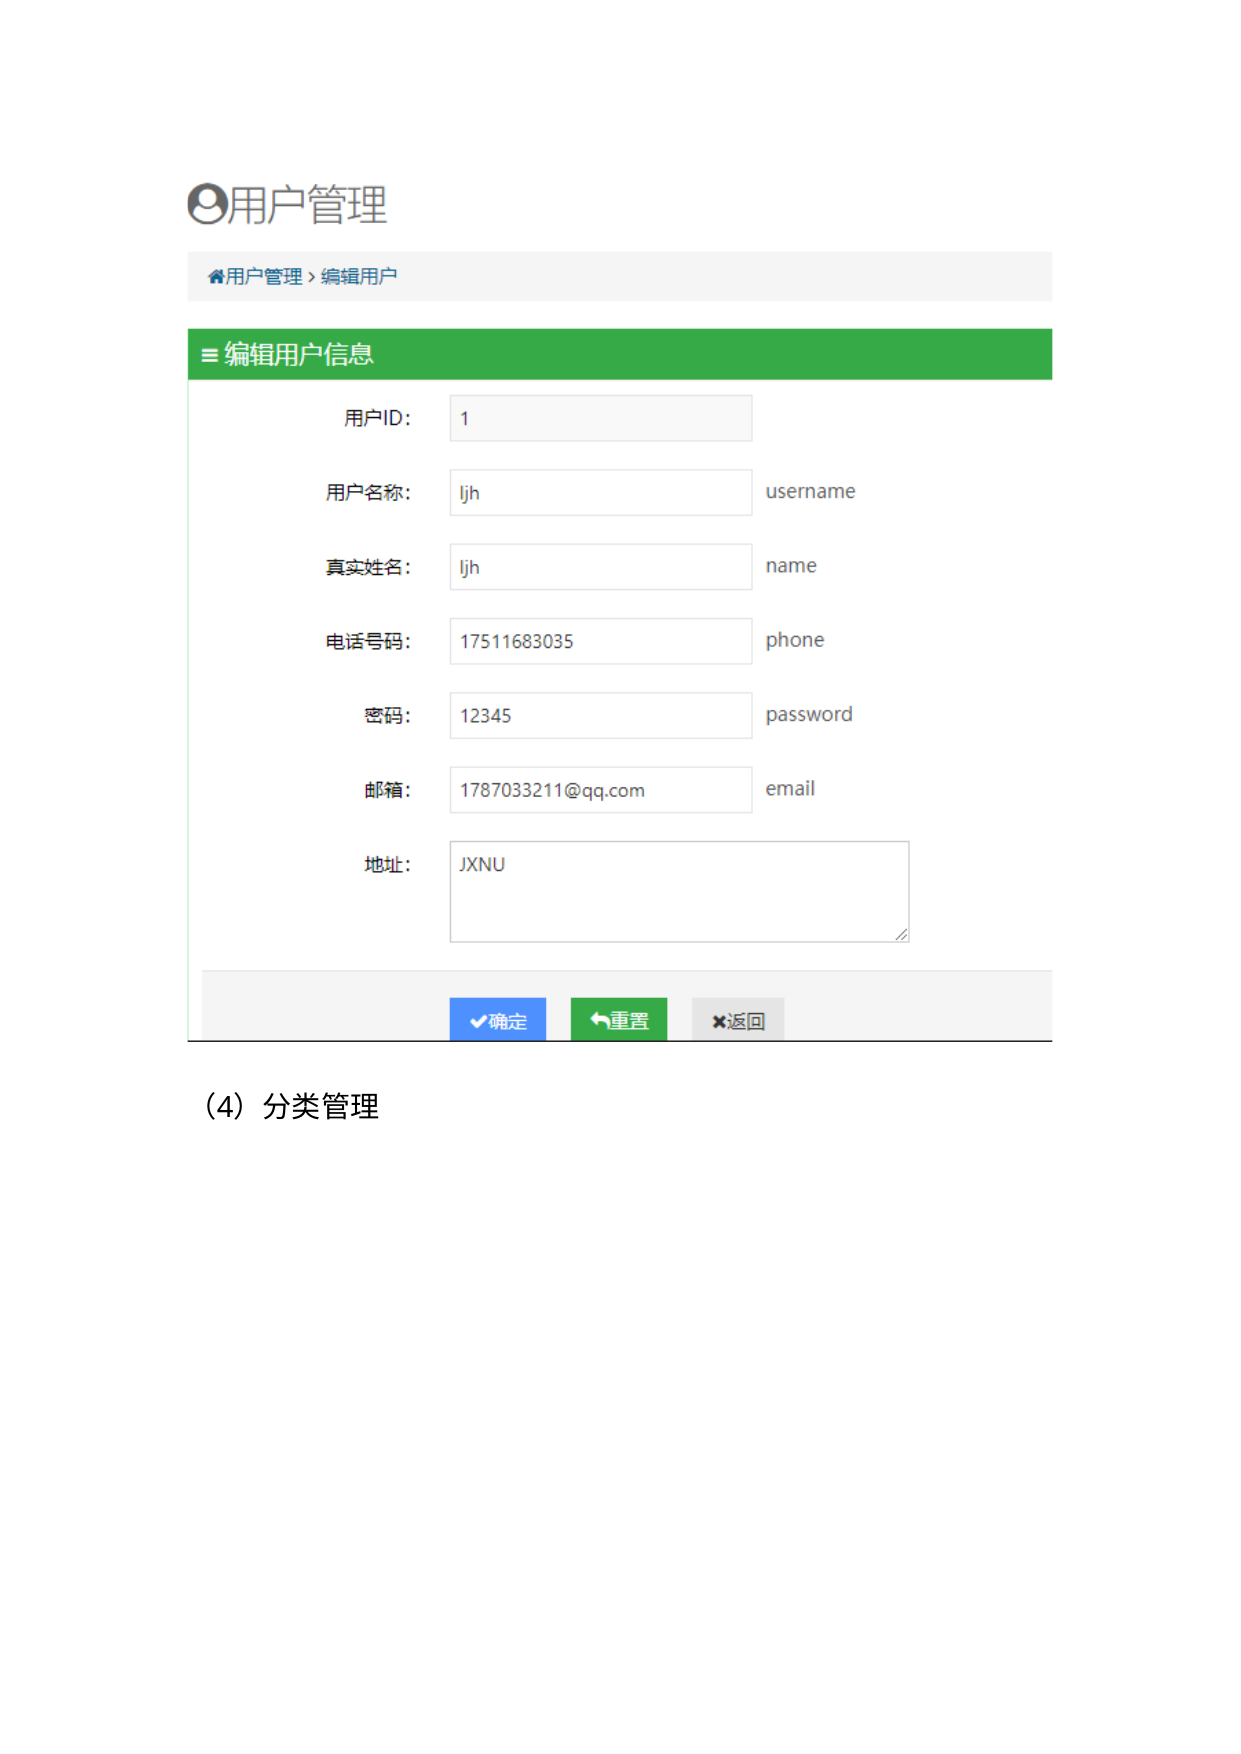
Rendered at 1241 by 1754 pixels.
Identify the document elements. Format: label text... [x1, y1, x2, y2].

text （4）分类管理 [187, 1072, 1053, 1137]
picture [187, 162, 1053, 1042]
